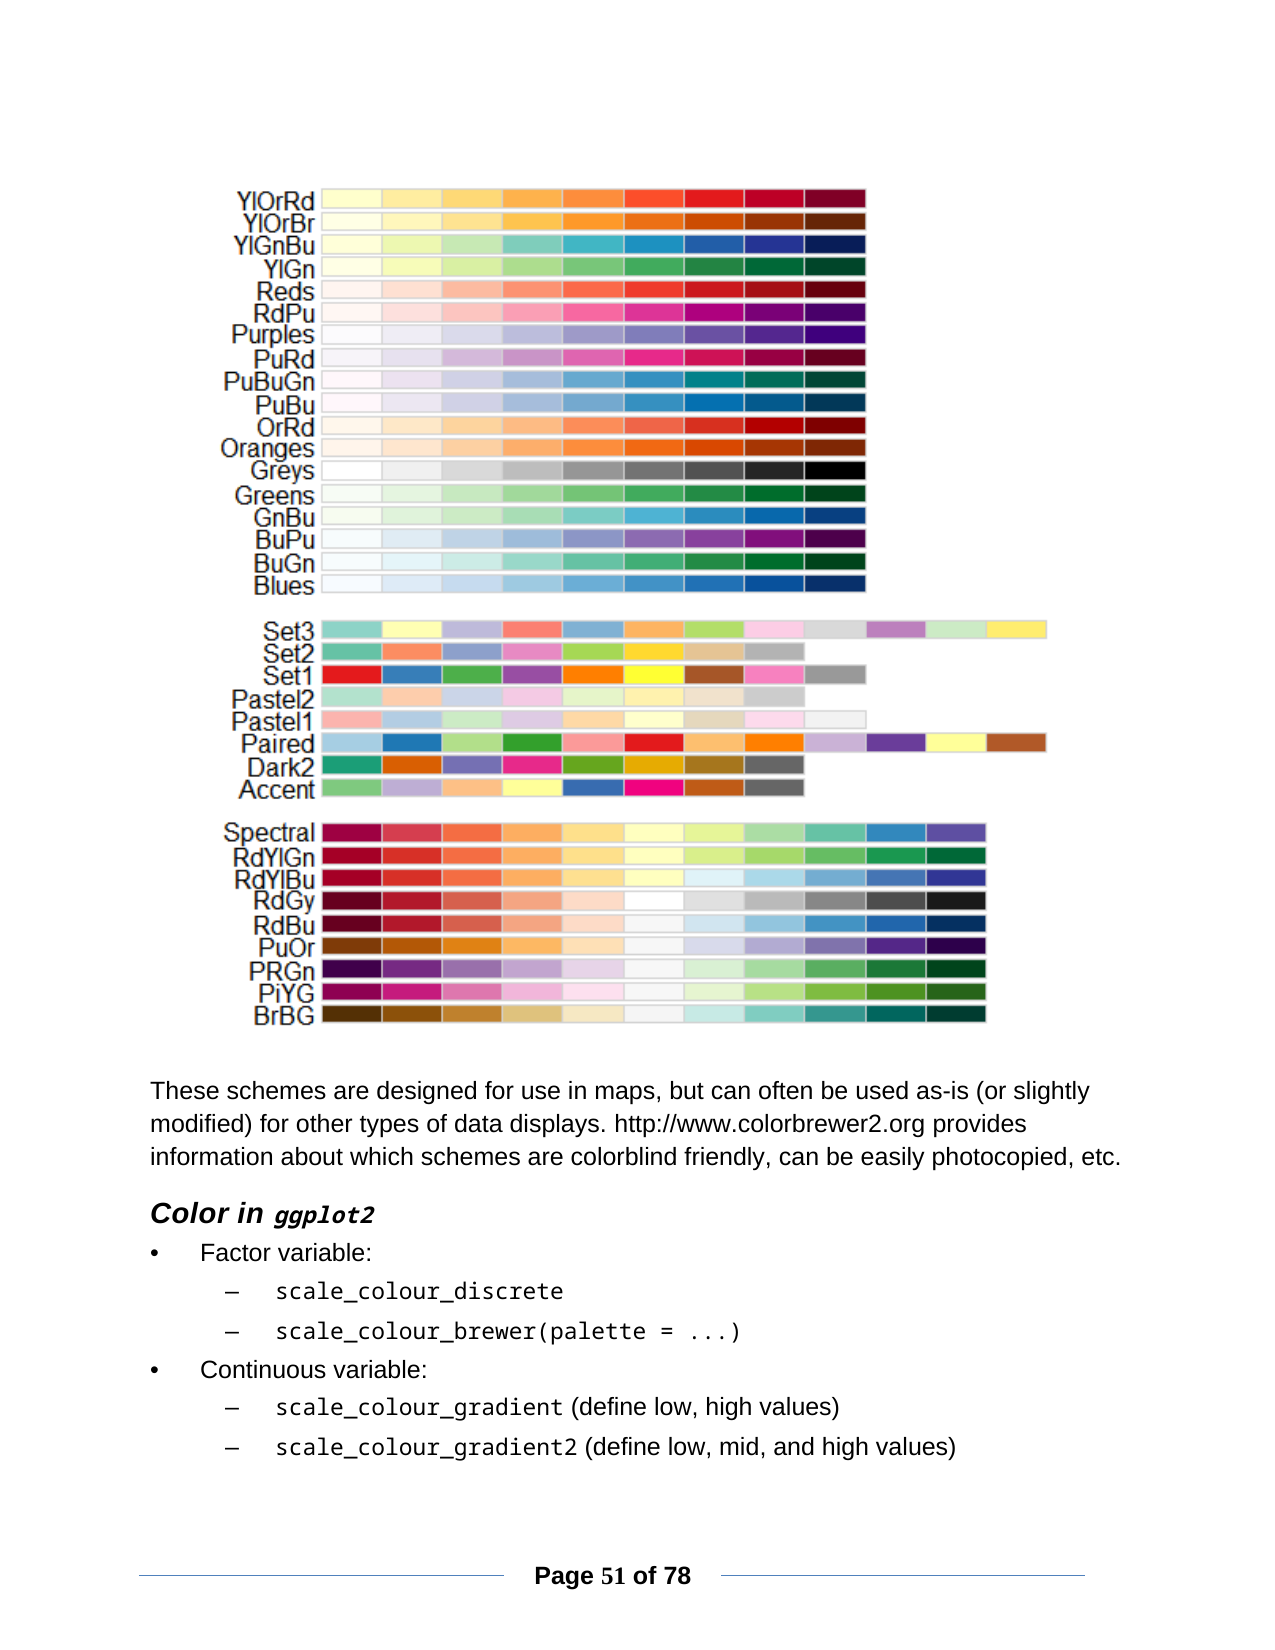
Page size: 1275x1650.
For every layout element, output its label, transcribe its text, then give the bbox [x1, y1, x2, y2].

list scale_colour_brewer(palette = ...) [225, 1315, 1125, 1346]
list Factor variable: [150, 1238, 1125, 1267]
subtitle Color in ggplot2 [150, 1196, 1125, 1230]
list scale_colour_gradient (define low, high values) [225, 1391, 1125, 1423]
list scale_colour_discrete [225, 1275, 1125, 1306]
list Continuous variable: [150, 1354, 1125, 1383]
picture [168, 150, 1079, 1060]
text These schemes are designed for use in maps, but can often be used as-is (or slightly modified) for other types of data displays. http://www.colorbrewer2.org provides information about which schemes are colorblind friendly, can be easily photocopied, etc. [150, 1076, 1125, 1171]
list scale_colour_gradient2 (define low, mid, and high values) [225, 1431, 1125, 1462]
